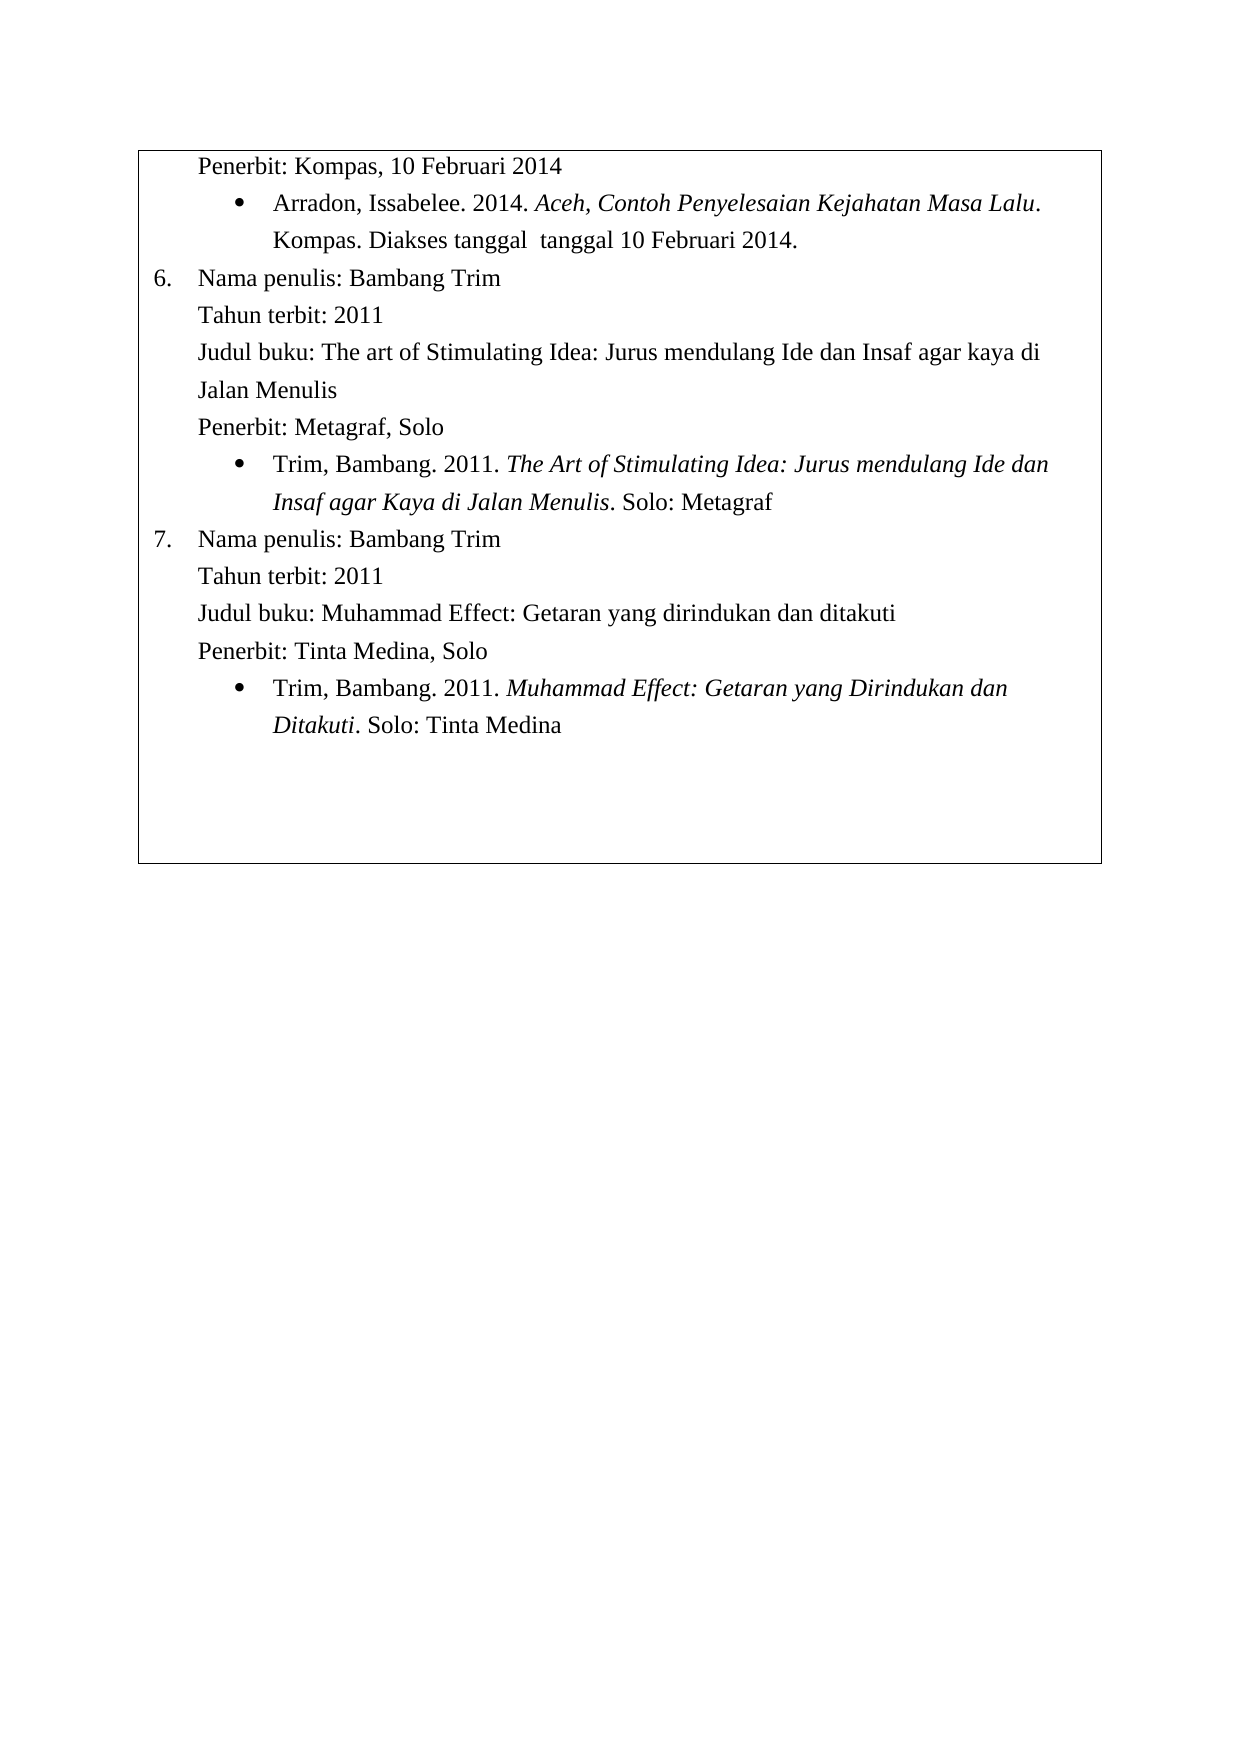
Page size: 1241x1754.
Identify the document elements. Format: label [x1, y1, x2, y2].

table_header [139, 151, 1101, 863]
